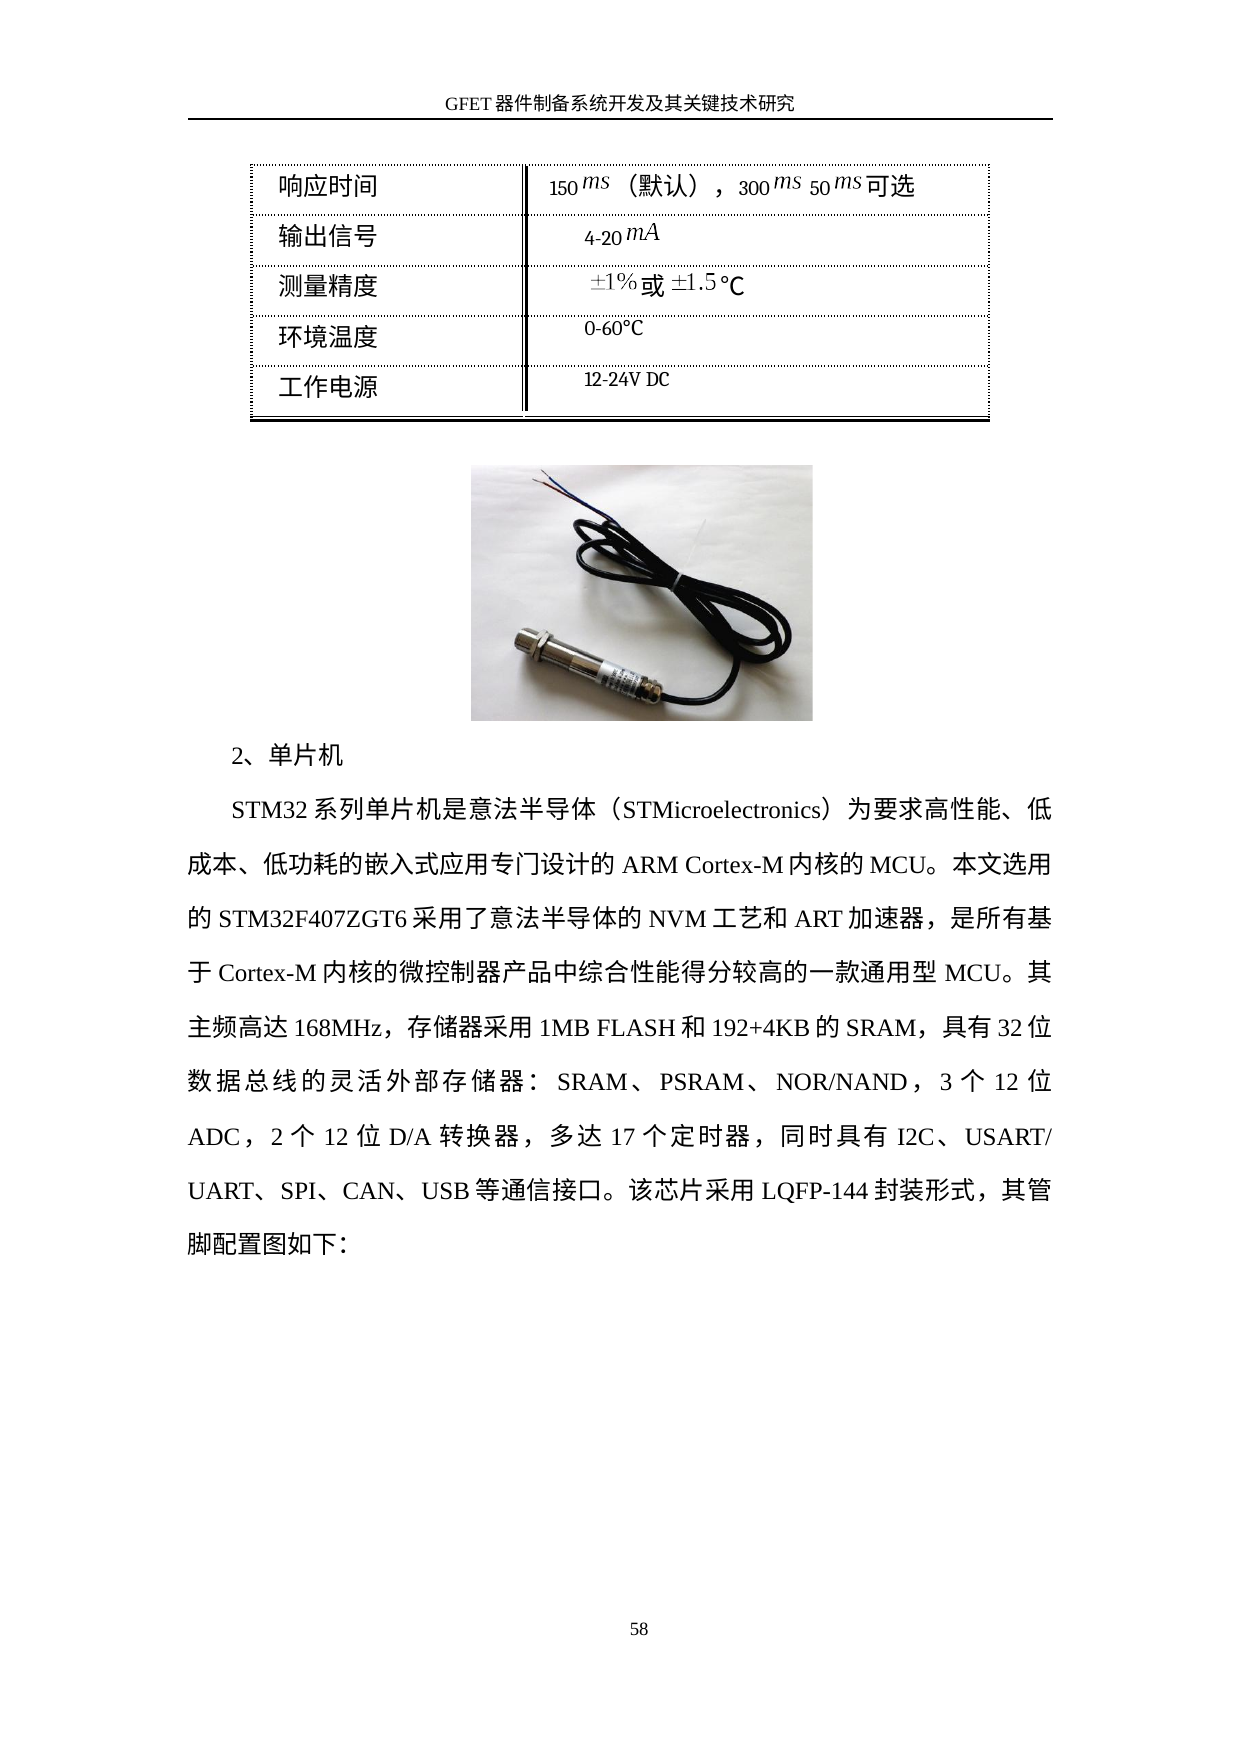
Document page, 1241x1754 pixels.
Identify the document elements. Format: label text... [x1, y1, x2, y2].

table_cell 或℃ [528, 265, 989, 315]
table_cell 环境温度 [251, 315, 522, 365]
table_cell 输出信号 [251, 214, 522, 264]
table_cell 12-24V DC [525, 365, 989, 416]
table_cell 响应时间 [251, 164, 522, 214]
picture [471, 465, 813, 721]
list STM32系列单片机是意法半导体（STMicroelectronics）为要求高性能、低成本、低功耗的嵌入式应用专门设计的ARM Cortex-M内核的MCU。本文选用的STM32F407ZGT6采用了意法半导体的NVM工艺和ART加速器，是所有基于Cortex-M内核的微控制器产品中综合性能得分较高的一款通用型MCU。其主频高达168MHz，存储器采用1MB FLASH和192+4KB的SRAM，具有32位数据总线的灵活外部存储器：SRAM、PSRAM、NOR/NAND，3个12位ADC，2个12位D/A转换器，多达17个定时器，同时具有I2C、USART/UART、SPI、CAN、USB等通信接口。该芯片采用LQFP-144封装形式，其管脚配置图如下： [187, 790, 1053, 1261]
table_cell 工作电源 [251, 365, 525, 416]
table_cell 0-60℃ [528, 315, 989, 365]
table_cell 测量精度 [251, 265, 522, 315]
table_cell 4-20 [528, 214, 989, 264]
list 2、单片机 [231, 735, 1053, 772]
table_cell 150（默认），300 50可选 [526, 164, 989, 214]
